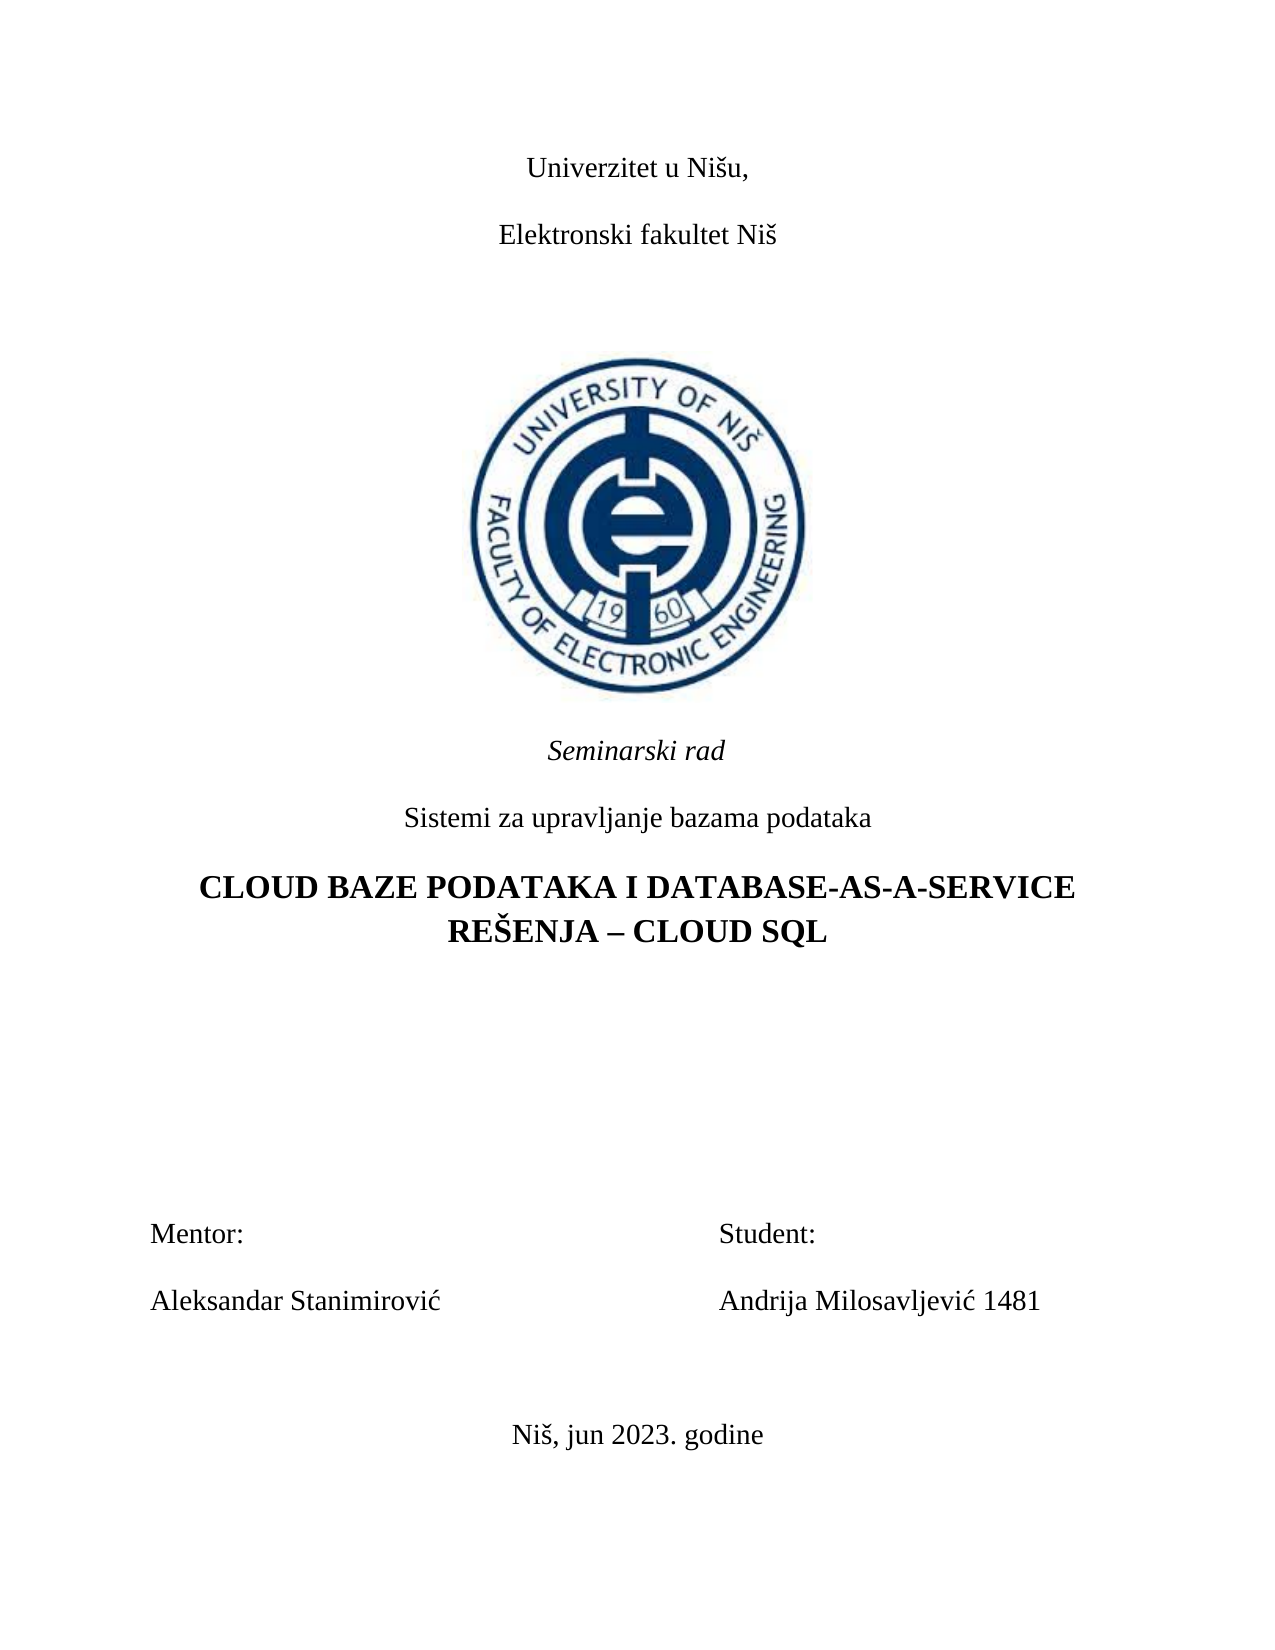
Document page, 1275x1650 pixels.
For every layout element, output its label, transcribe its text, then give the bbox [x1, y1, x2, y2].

text Seminarski rad [150, 733, 1125, 767]
text Niš, jun 2023. godine [150, 1417, 1125, 1451]
picture [461, 351, 814, 703]
text Elektronski fakultet Niš [150, 217, 1125, 251]
text Sistemi za upravljanje bazama podataka [150, 800, 1125, 834]
text Aleksandar Stanimirović Andrija Milosavljević 1481 [150, 1283, 1125, 1317]
text CLOUD BAZE PODATAKA I DATABASE-AS-A-SERVICE REŠENJA – CLOUD SQL [150, 867, 1125, 949]
text Mentor: Student: [150, 1216, 1125, 1249]
text Univerzitet u Nišu, [150, 150, 1125, 183]
